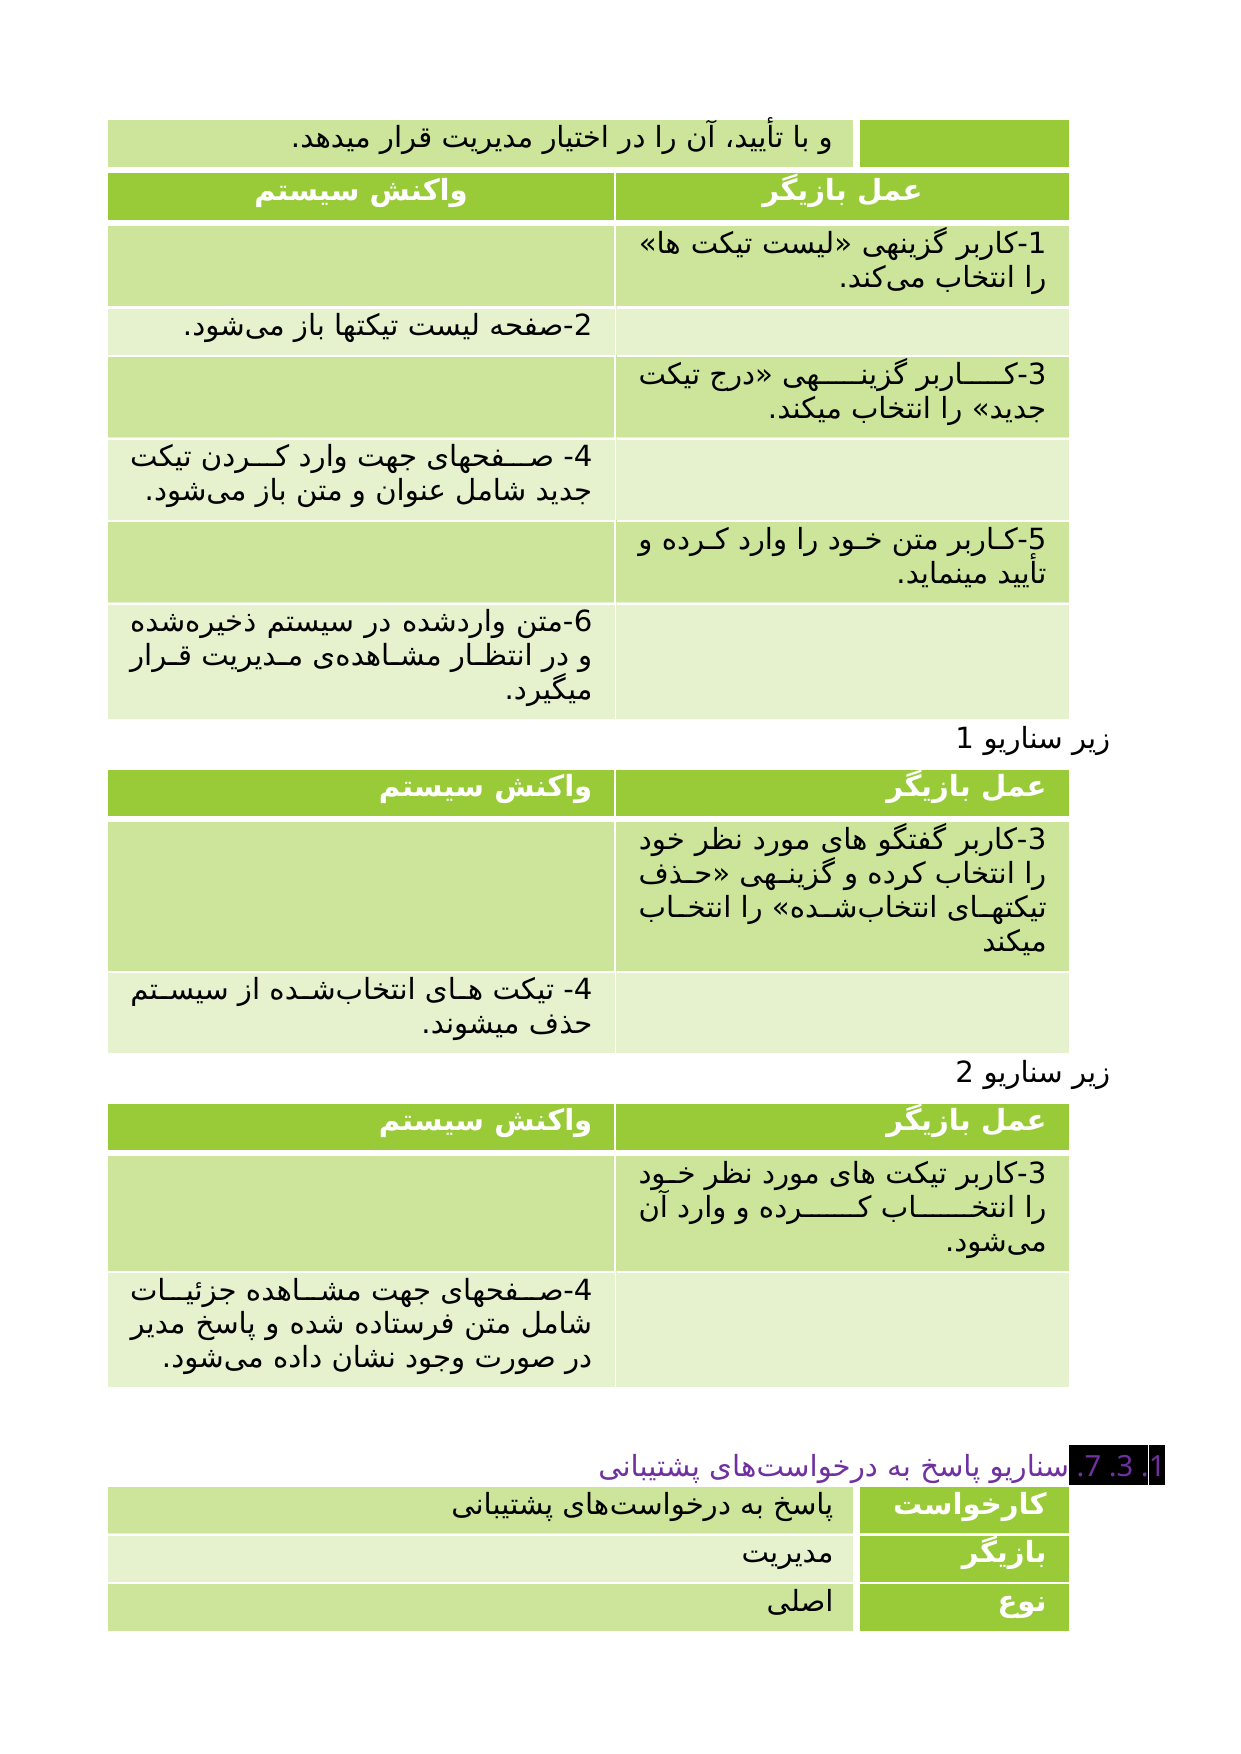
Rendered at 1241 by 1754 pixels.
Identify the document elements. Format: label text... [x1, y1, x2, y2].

text زیر سناریو 2 [130, 1055, 1110, 1089]
table_cell [616, 604, 1069, 719]
subtitle سناریو پاسخ به درخواست‌های پشتیبانی [118, 1445, 1069, 1485]
table_cell [616, 1272, 1069, 1387]
table_cell [108, 1156, 614, 1271]
table_cell 3-کاربر گفتگو های مورد نظر خود را انتخاب کرده و گزینهی «حذف تیکتهای انتخاب‌شده» را انتخاب میکند [616, 822, 1069, 971]
table_cell 3-کاربر تیکت های مورد نظر خود را انتخاب کرده و وارد آن می‌شود. [616, 1156, 1069, 1271]
table_cell اصلی [108, 1584, 853, 1631]
table_header واکنش سیستم [108, 1104, 614, 1150]
table_header واکنش سیستم [108, 770, 614, 816]
table_cell بازیگر [860, 1536, 1069, 1582]
table_cell 1-کاربر گزینهی «لیست تیکت ها» را انتخاب می‌کند. [616, 226, 1069, 306]
table_cell [616, 972, 1069, 1053]
table_header عمل بازیگر [616, 770, 1069, 816]
table_cell [108, 522, 614, 602]
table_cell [108, 120, 853, 167]
table_cell [616, 307, 1069, 355]
table_cell 4- تیکت های انتخاب‌شده از سیستم حذف میشوند. [108, 973, 615, 1053]
table_header پاسخ به درخواست‌های پشتیبانی [108, 1487, 853, 1533]
table_cell مدیریت [108, 1536, 853, 1582]
table_header واکنش سیستم [108, 173, 614, 220]
table_cell 5-کاربر متن خود را وارد کرده و تأیید مینماید. [616, 521, 1069, 602]
table_cell شرح [860, 120, 1069, 167]
text زیر سناریو 1 [130, 721, 1110, 755]
table_cell نوع [860, 1584, 1069, 1631]
table_cell [108, 226, 614, 306]
table_cell [616, 439, 1069, 520]
table_cell 4- صفحهای جهت وارد کردن تیکت جدید شامل عنوان و متن‌ باز می‌شود. [108, 440, 615, 520]
table_header عمل بازیگر [616, 1104, 1069, 1150]
table_cell 6-متن واردشده در سیستم ذخیره‌شده و در انتظار مشاهده‌ی مدیریت قرار میگیرد. [108, 605, 615, 719]
table_header عمل بازیگر [616, 173, 1069, 220]
table_cell [108, 357, 614, 437]
table_cell 4-صفحهای جهت مشاهده جزئیات شامل متن فرستاده شده و پاسخ مدیر در صورت وجود نشان داده می‌شود. [108, 1273, 615, 1387]
table_cell 2-صفحه لیست تیکتها باز می‌شود. [108, 309, 615, 355]
table_cell [108, 822, 614, 971]
table_header کارخواست [860, 1487, 1069, 1533]
table_cell 3-کاربر گزینهی «درج تیکت جدید» را انتخاب میکند. [616, 356, 1069, 437]
